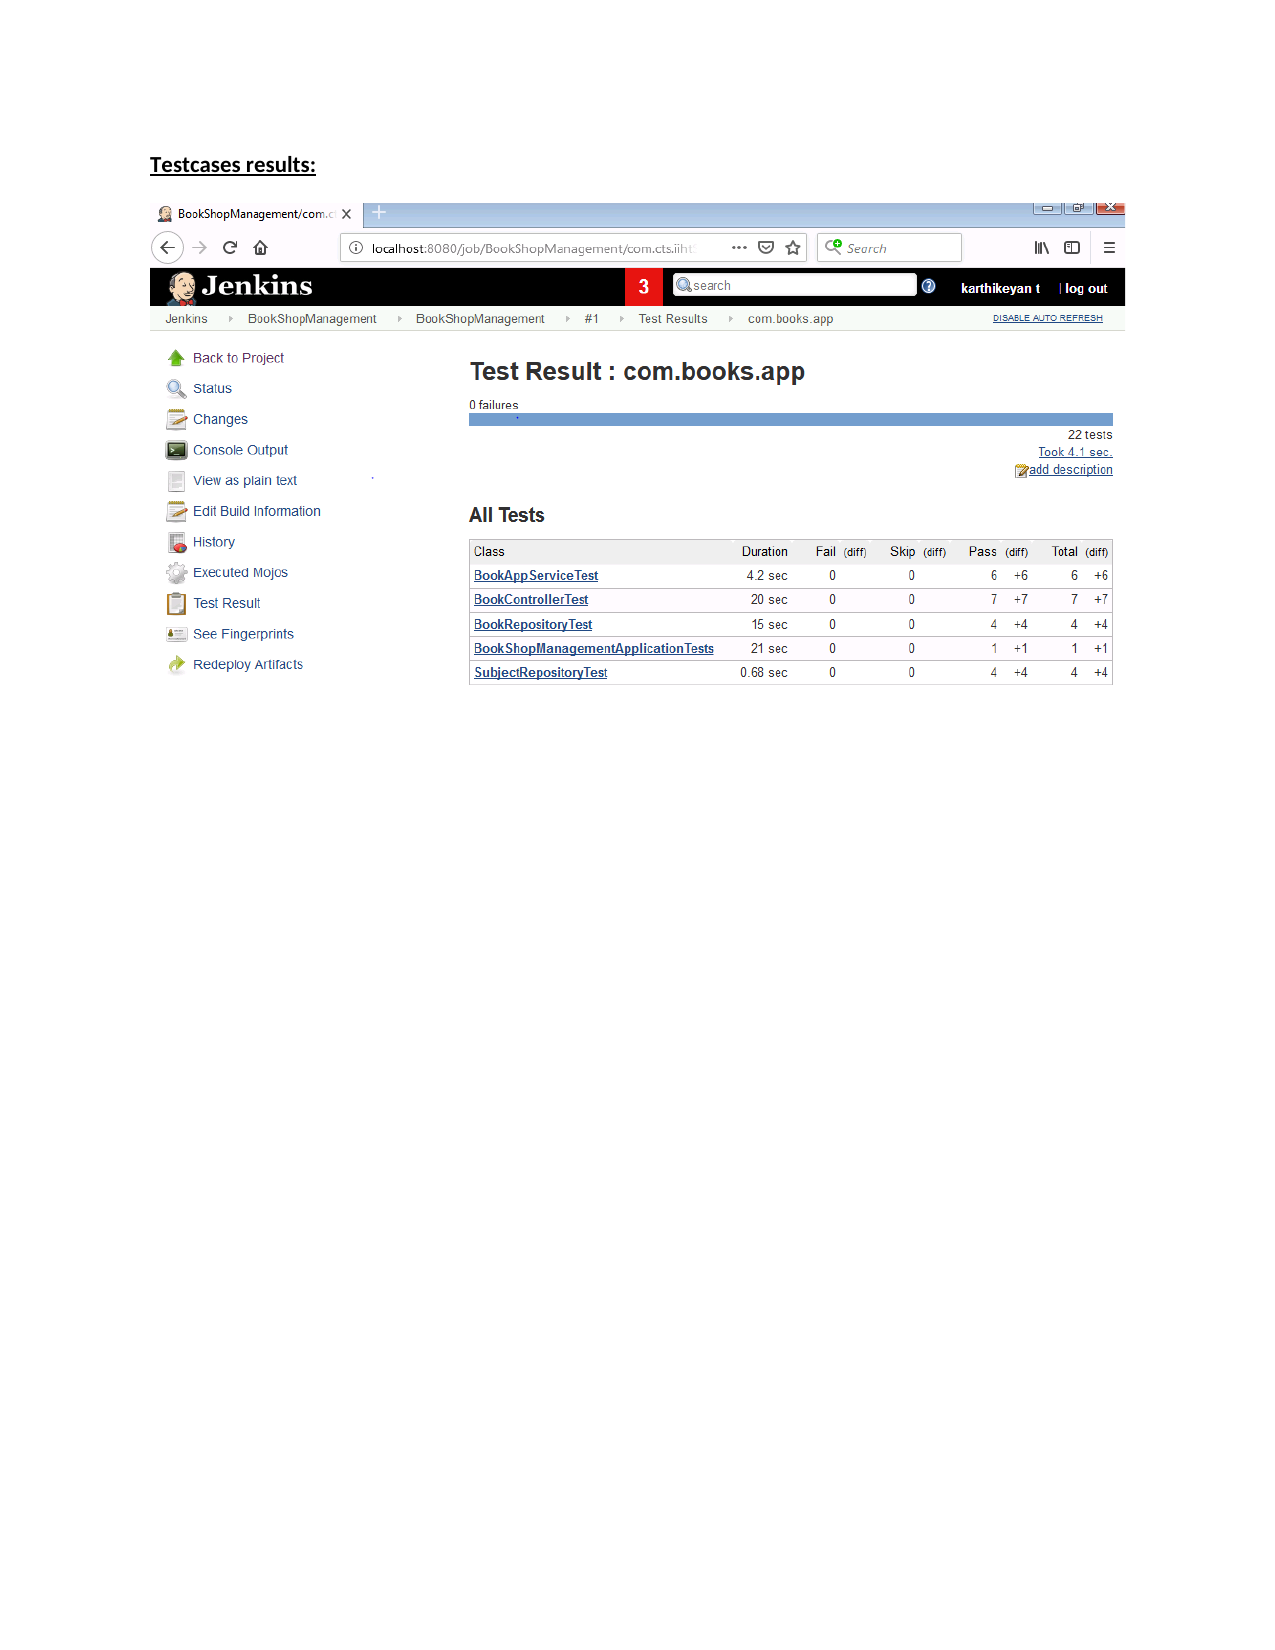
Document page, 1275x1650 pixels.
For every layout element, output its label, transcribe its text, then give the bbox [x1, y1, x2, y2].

picture [150, 203, 1125, 707]
text Testcases results: [150, 150, 1125, 178]
